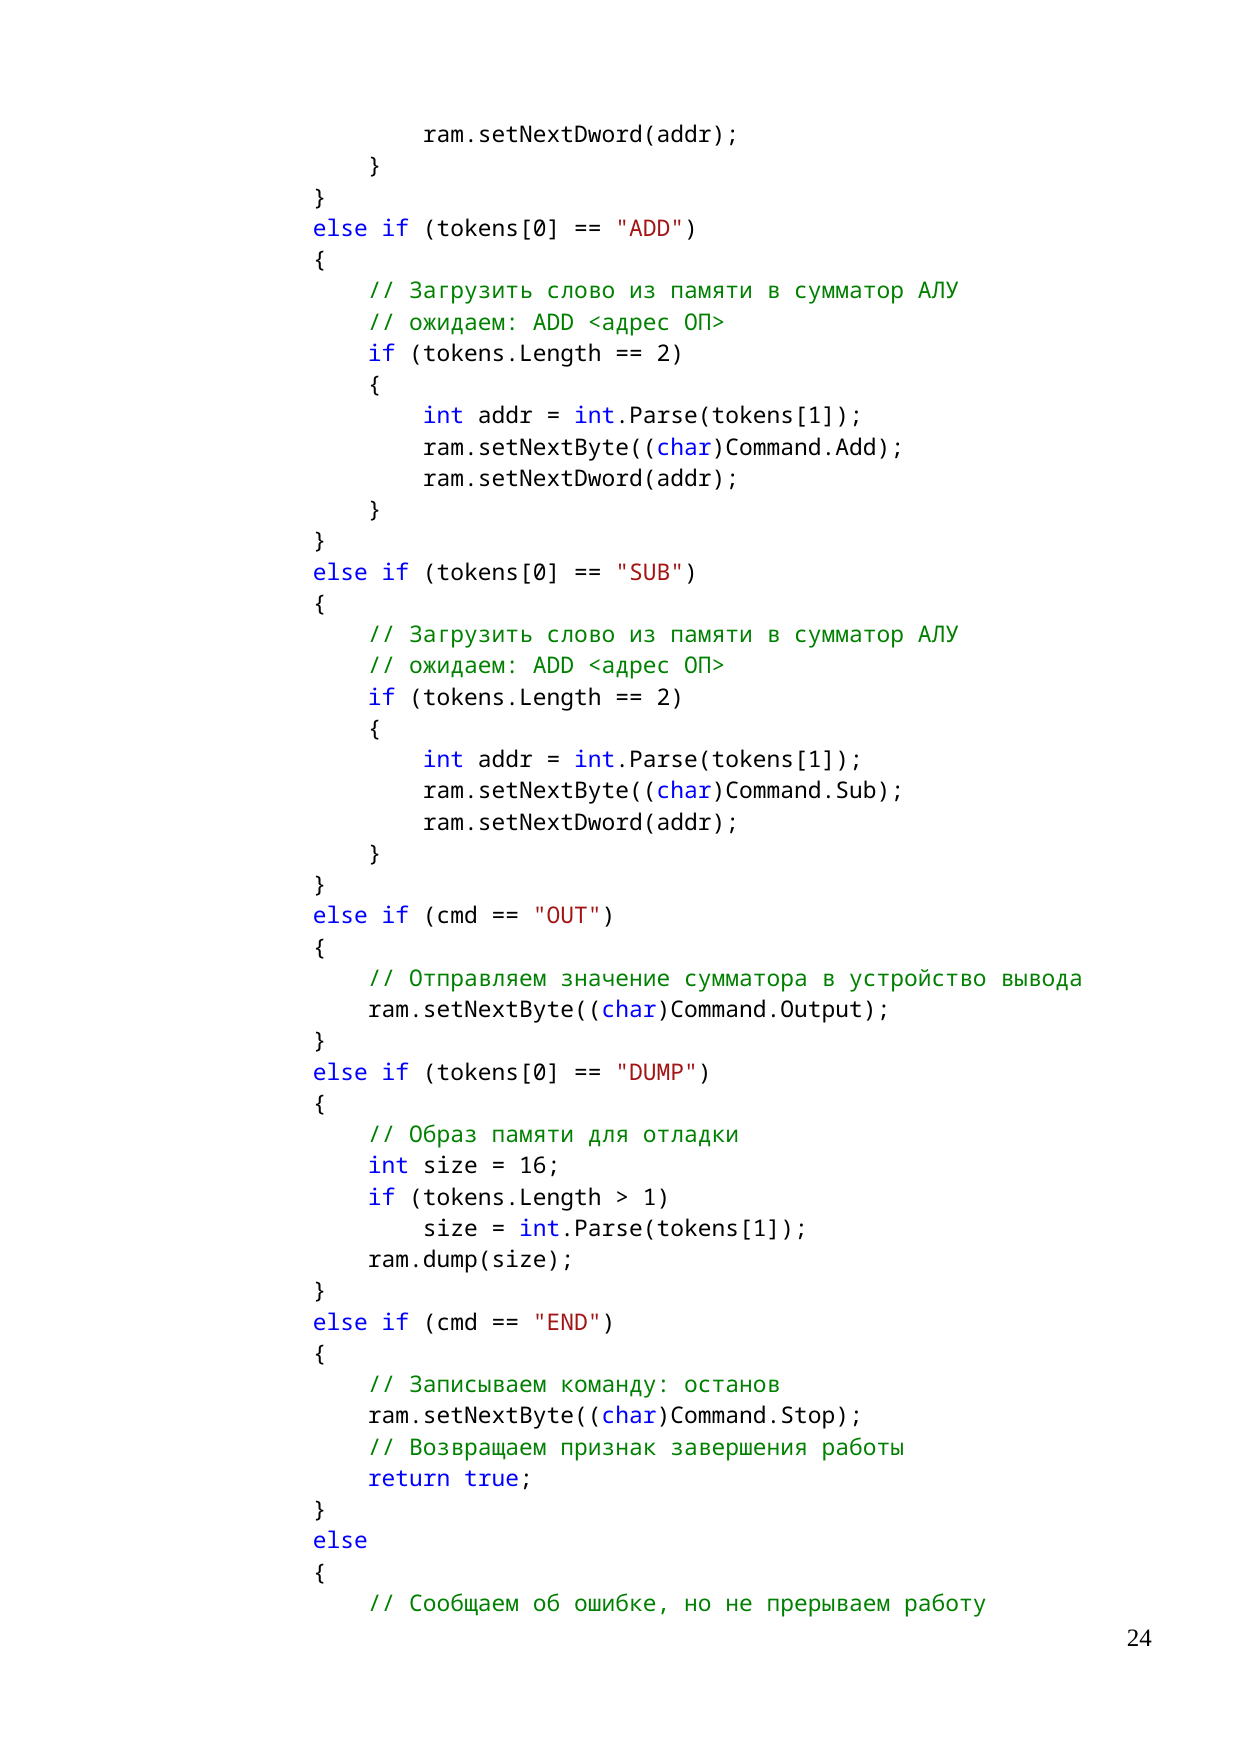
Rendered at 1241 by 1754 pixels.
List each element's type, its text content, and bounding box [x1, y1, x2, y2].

text { [148, 587, 1152, 618]
text else if (tokens[0] == "ADD") [148, 212, 1152, 243]
text int size = 16; [148, 1149, 1152, 1181]
text ram.setNextByte((char)Command.Stop); [148, 1399, 1152, 1431]
text // Записываем команду: останов [148, 1368, 1152, 1399]
text size = int.Parse(tokens[1]); [148, 1212, 1152, 1243]
text if (tokens.Length == 2) [148, 337, 1152, 368]
text } [148, 1274, 1152, 1306]
text else if (tokens[0] == "SUB") [148, 556, 1152, 587]
text ram.setNextDword(addr); [148, 806, 1152, 837]
text } [148, 524, 1152, 556]
text ram.setNextByte((char)Command.Output); [148, 993, 1152, 1024]
text ram.dump(size); [148, 1243, 1152, 1274]
text int addr = int.Parse(tokens[1]); [148, 399, 1152, 431]
text ram.setNextDword(addr); [148, 118, 1152, 149]
text { [148, 243, 1152, 274]
text // ожидаем: ADD <адрес ОП> [148, 649, 1152, 681]
text { [148, 931, 1152, 962]
text int addr = int.Parse(tokens[1]); [148, 743, 1152, 774]
text return true; [148, 1462, 1152, 1493]
text { [148, 368, 1152, 399]
text } [148, 493, 1152, 524]
text // ожидаем: ADD <адрес ОП> [148, 306, 1152, 337]
text else [148, 1524, 1152, 1556]
text { [148, 712, 1152, 743]
text if (tokens.Length > 1) [148, 1181, 1152, 1212]
text { [148, 1087, 1152, 1118]
text // Отправляем значение сумматора в устройство вывода [148, 962, 1152, 993]
text ram.setNextDword(addr); [148, 462, 1152, 493]
text // Загрузить слово из памяти в сумматор АЛУ [148, 618, 1152, 649]
text if (tokens.Length == 2) [148, 681, 1152, 712]
text else if (tokens[0] == "DUMP") [148, 1056, 1152, 1087]
text else if (cmd == "OUT") [148, 899, 1152, 931]
text ram.setNextByte((char)Command.Add); [148, 431, 1152, 462]
text } [148, 1493, 1152, 1524]
text // Образ памяти для отладки [148, 1118, 1152, 1149]
text } [148, 149, 1152, 181]
text // Сообщаем об ошибке, но не прерываем работу [148, 1587, 1152, 1618]
text ram.setNextByte((char)Command.Sub); [148, 774, 1152, 806]
text else if (cmd == "END") [148, 1306, 1152, 1337]
text } [148, 837, 1152, 868]
text { [148, 1337, 1152, 1368]
text // Возвращаем признак завершения работы [148, 1431, 1152, 1462]
text } [148, 181, 1152, 212]
text { [148, 1556, 1152, 1587]
text } [148, 868, 1152, 899]
text } [148, 1024, 1152, 1056]
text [148, 274, 1152, 306]
